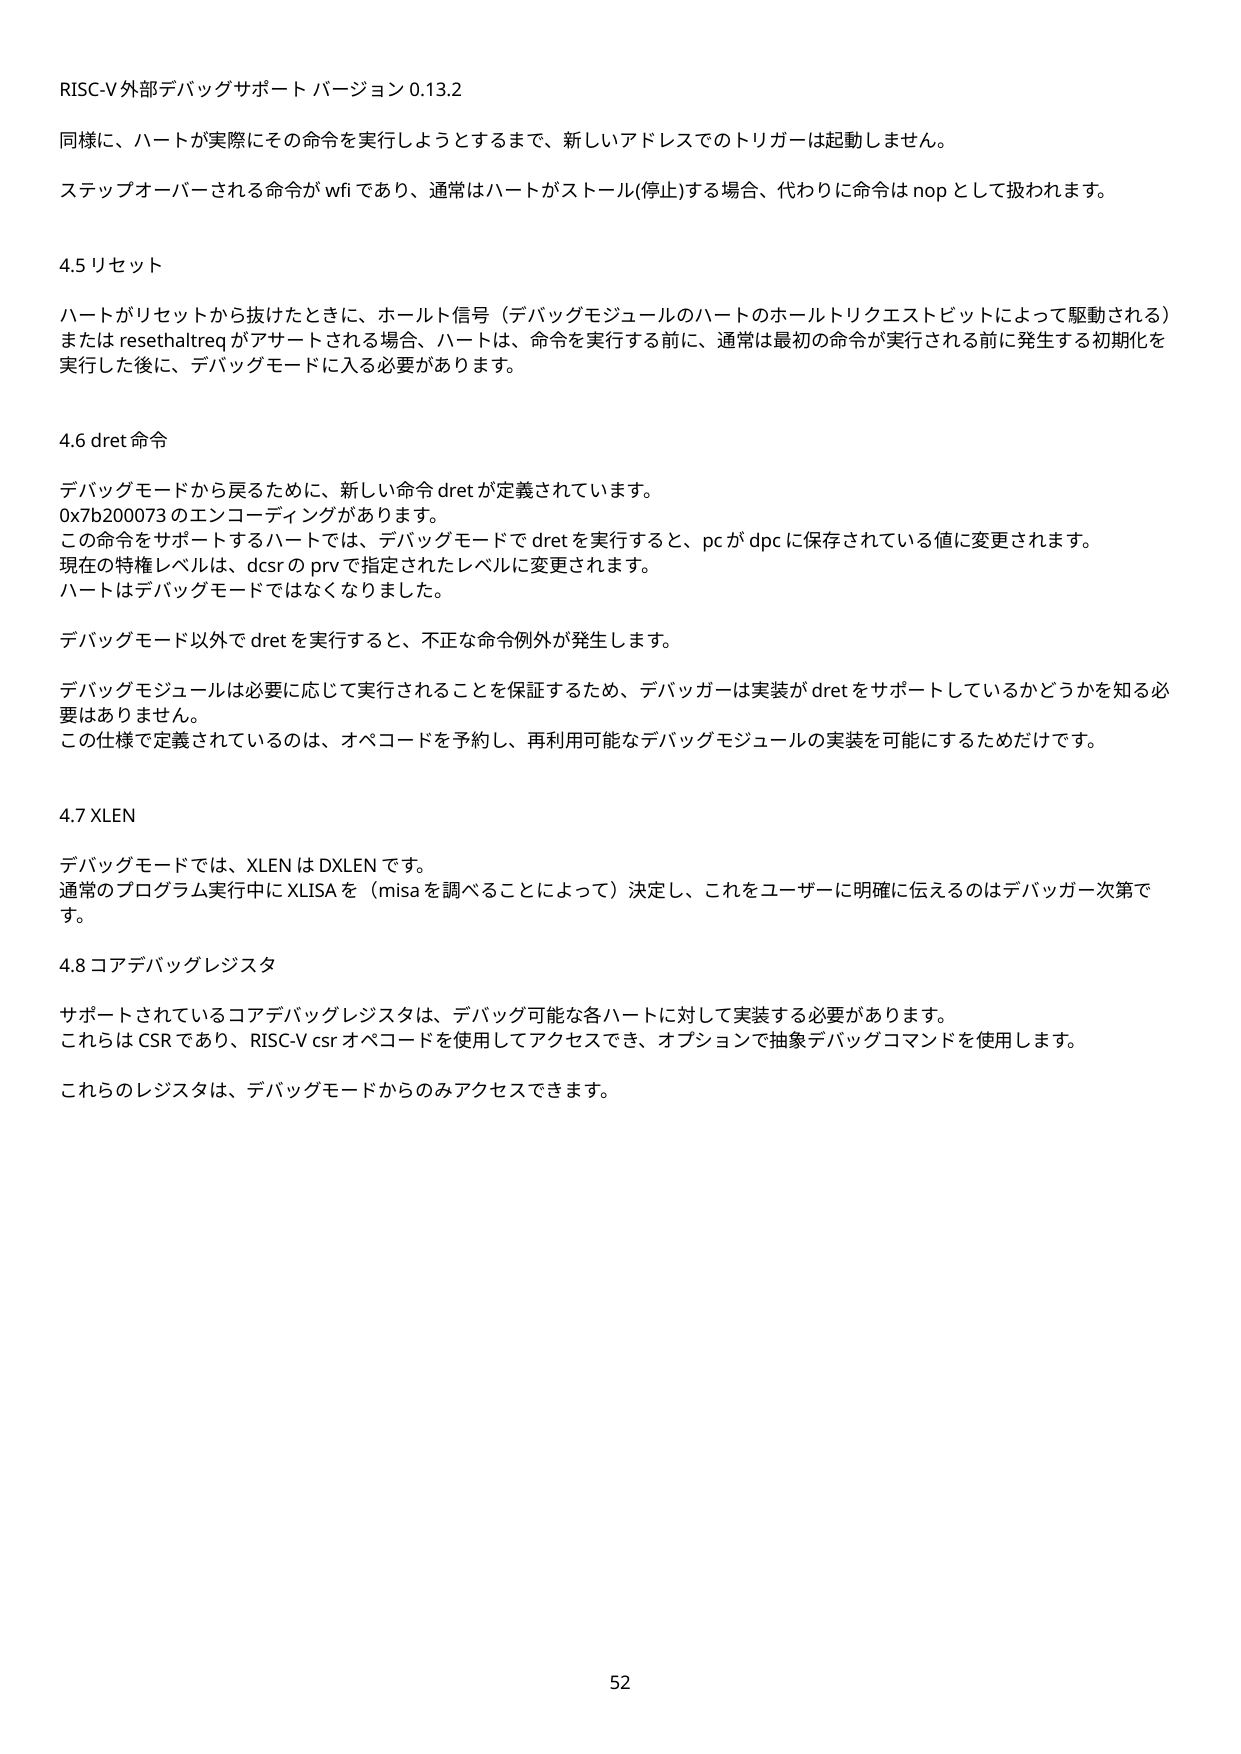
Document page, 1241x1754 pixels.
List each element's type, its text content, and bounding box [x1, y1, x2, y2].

text デバッグモジュールは必要に応じて実行されることを保証するため、デバッガーは実装がdretをサポートしているかどうかを知る必要はありません。 [59, 677, 1181, 727]
text この仕様で定義されているのは、オペコードを予約し、再利用可能なデバッグモジュールの実装を可能にするためだけです。 [59, 727, 1181, 752]
text ステップオーバーされる命令がwfiであり、通常はハートがストール(停止)する場合、代わりに命令はnopとして扱われます。 [59, 177, 1181, 202]
text デバッグモードから戻るために、新しい命令dretが定義されています。 [59, 477, 1181, 502]
text デバッグモード以外でdretを実行すると、不正な命令例外が発生します。 [59, 627, 1181, 652]
text デバッグモードでは、XLENはDXLENです。 [59, 852, 1181, 877]
text 4.6 dret命令 [59, 427, 1181, 452]
text サポートされているコアデバッグレジスタは、デバッグ可能な各ハートに対して実装する必要があります。 [59, 1002, 1181, 1027]
text 現在の特権レベルは、dcsrのprvで指定されたレベルに変更されます。 [59, 552, 1181, 577]
text ハートはデバッグモードではなくなりました。 [59, 577, 1181, 602]
text 通常のプログラム実行中にXLISAを（misaを調べることによって）決定し、これをユーザーに明確に伝えるのはデバッガー次第です。 [59, 877, 1181, 927]
text ハートがリセットから抜けたときに、ホールト信号（デバッグモジュールのハートのホールトリクエストビットによって駆動される）またはresethaltreqがアサートされる場合、ハートは、命令を実行する前に、通常は最初の命令が実行される前に発生する初期化を実行した後に、デバッグモードに入る必要があります。 [59, 302, 1181, 377]
text 同様に、ハートが実際にその命令を実行しようとするまで、新しいアドレスでのトリガーは起動しません。 [59, 127, 1181, 152]
text 4.8コアデバッグレジスタ [59, 952, 1181, 977]
text 4.7 XLEN [59, 802, 1181, 827]
text 4.5リセット [59, 252, 1181, 277]
text この命令をサポートするハートでは、デバッグモードでdretを実行すると、pcがdpcに保存されている値に変更されます。 [59, 527, 1181, 552]
text これらのレジスタは、デバッグモードからのみアクセスできます。 [59, 1077, 1181, 1102]
text 0x7b200073のエンコーディングがあります。 [59, 502, 1181, 527]
text これらはCSRであり、RISC-V csrオペコードを使用してアクセスでき、オプションで抽象デバッグコマンドを使用します。 [59, 1027, 1181, 1052]
